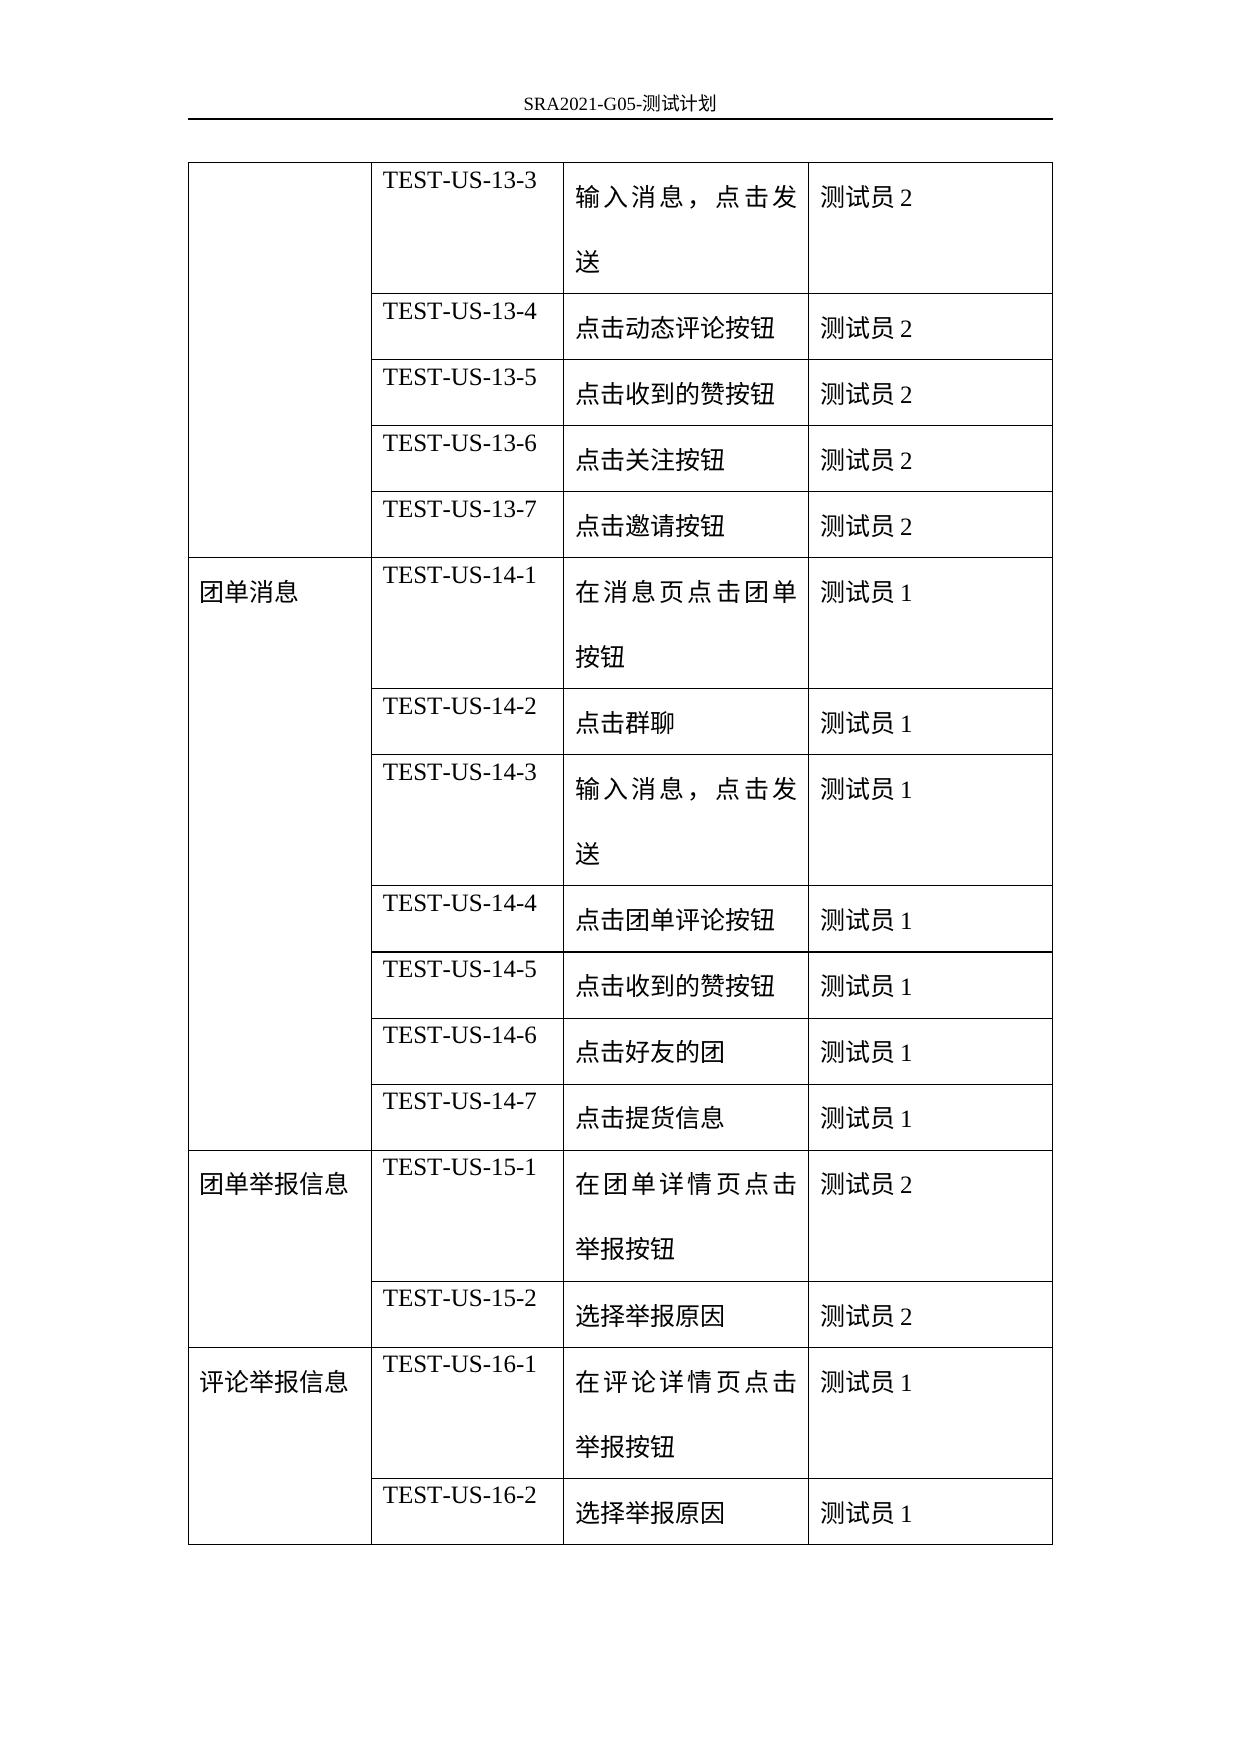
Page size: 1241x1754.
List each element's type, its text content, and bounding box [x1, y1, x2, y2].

table_cell 点击邀请按钮 [564, 492, 808, 557]
table_cell TEST-US-16-2 [372, 1479, 563, 1544]
table_cell 测试员1 [809, 1479, 1052, 1544]
table_cell 测试员2 [809, 360, 1052, 425]
table_cell 测试员1 [809, 1348, 1052, 1478]
table_cell 测试员1 [809, 689, 1052, 754]
table_cell 点击收到的赞按钮 [564, 360, 808, 425]
table_cell TEST-US-16-1 [372, 1348, 563, 1478]
table_cell TEST-US-14-2 [372, 689, 563, 754]
table_cell TEST-US-13-4 [372, 294, 563, 359]
table_cell 选择举报原因 [564, 1479, 808, 1544]
table_cell 测试员2 [809, 1282, 1052, 1347]
table_cell TEST-US-13-6 [372, 426, 563, 491]
table_cell TEST-US-14-7 [372, 1085, 563, 1149]
table_cell 测试员1 [809, 1085, 1052, 1149]
table_cell 在团单详情页点击举报按钮 [564, 1151, 808, 1281]
table_cell 测试员2 [809, 1151, 1052, 1281]
table_cell 选择举报原因 [564, 1282, 808, 1347]
table_cell TEST-US-14-1 [372, 558, 563, 688]
table_cell TEST-US-13-7 [372, 492, 563, 557]
table_cell 测试员2 [809, 492, 1052, 557]
table_cell 输入消息，点击发送 [564, 163, 808, 293]
table_cell 团单消息 [189, 558, 371, 1149]
table_cell 点击动态评论按钮 [564, 294, 808, 359]
table_cell 点击好友的团 [564, 1019, 808, 1083]
table_cell 测试员1 [809, 1019, 1052, 1083]
table_cell 在评论详情页点击举报按钮 [564, 1348, 808, 1478]
table_cell 测试员1 [809, 558, 1052, 688]
table_cell TEST-US-14-6 [372, 1019, 563, 1083]
table_cell 点击提货信息 [564, 1085, 808, 1149]
table_cell 测试员1 [809, 755, 1052, 885]
table_cell TEST-US-14-3 [372, 755, 563, 885]
table_cell 点击群聊 [564, 689, 808, 754]
table_cell TEST-US-13-3 [372, 163, 563, 293]
table_cell 点击收到的赞按钮 [564, 953, 808, 1017]
table_cell 测试员1 [809, 886, 1052, 951]
table_cell TEST-US-15-1 [372, 1151, 563, 1281]
table_cell 团单举报信息 [189, 1151, 371, 1347]
table_cell 测试员1 [809, 953, 1052, 1017]
table_cell 输入消息，点击发送 [564, 755, 808, 885]
table_cell 评论举报信息 [189, 1348, 371, 1544]
table_cell 点击关注按钮 [564, 426, 808, 491]
table_cell 测试员2 [809, 163, 1052, 293]
table_cell 点击团单评论按钮 [564, 886, 808, 951]
table_cell 在消息页点击团单按钮 [564, 558, 808, 688]
table_cell TEST-US-13-5 [372, 360, 563, 425]
table_cell TEST-US-14-5 [372, 953, 563, 1017]
table_cell TEST-US-14-4 [372, 886, 563, 951]
table_cell 测试员2 [809, 426, 1052, 491]
table_cell TEST-US-15-2 [372, 1282, 563, 1347]
table_cell 测试员2 [809, 294, 1052, 359]
